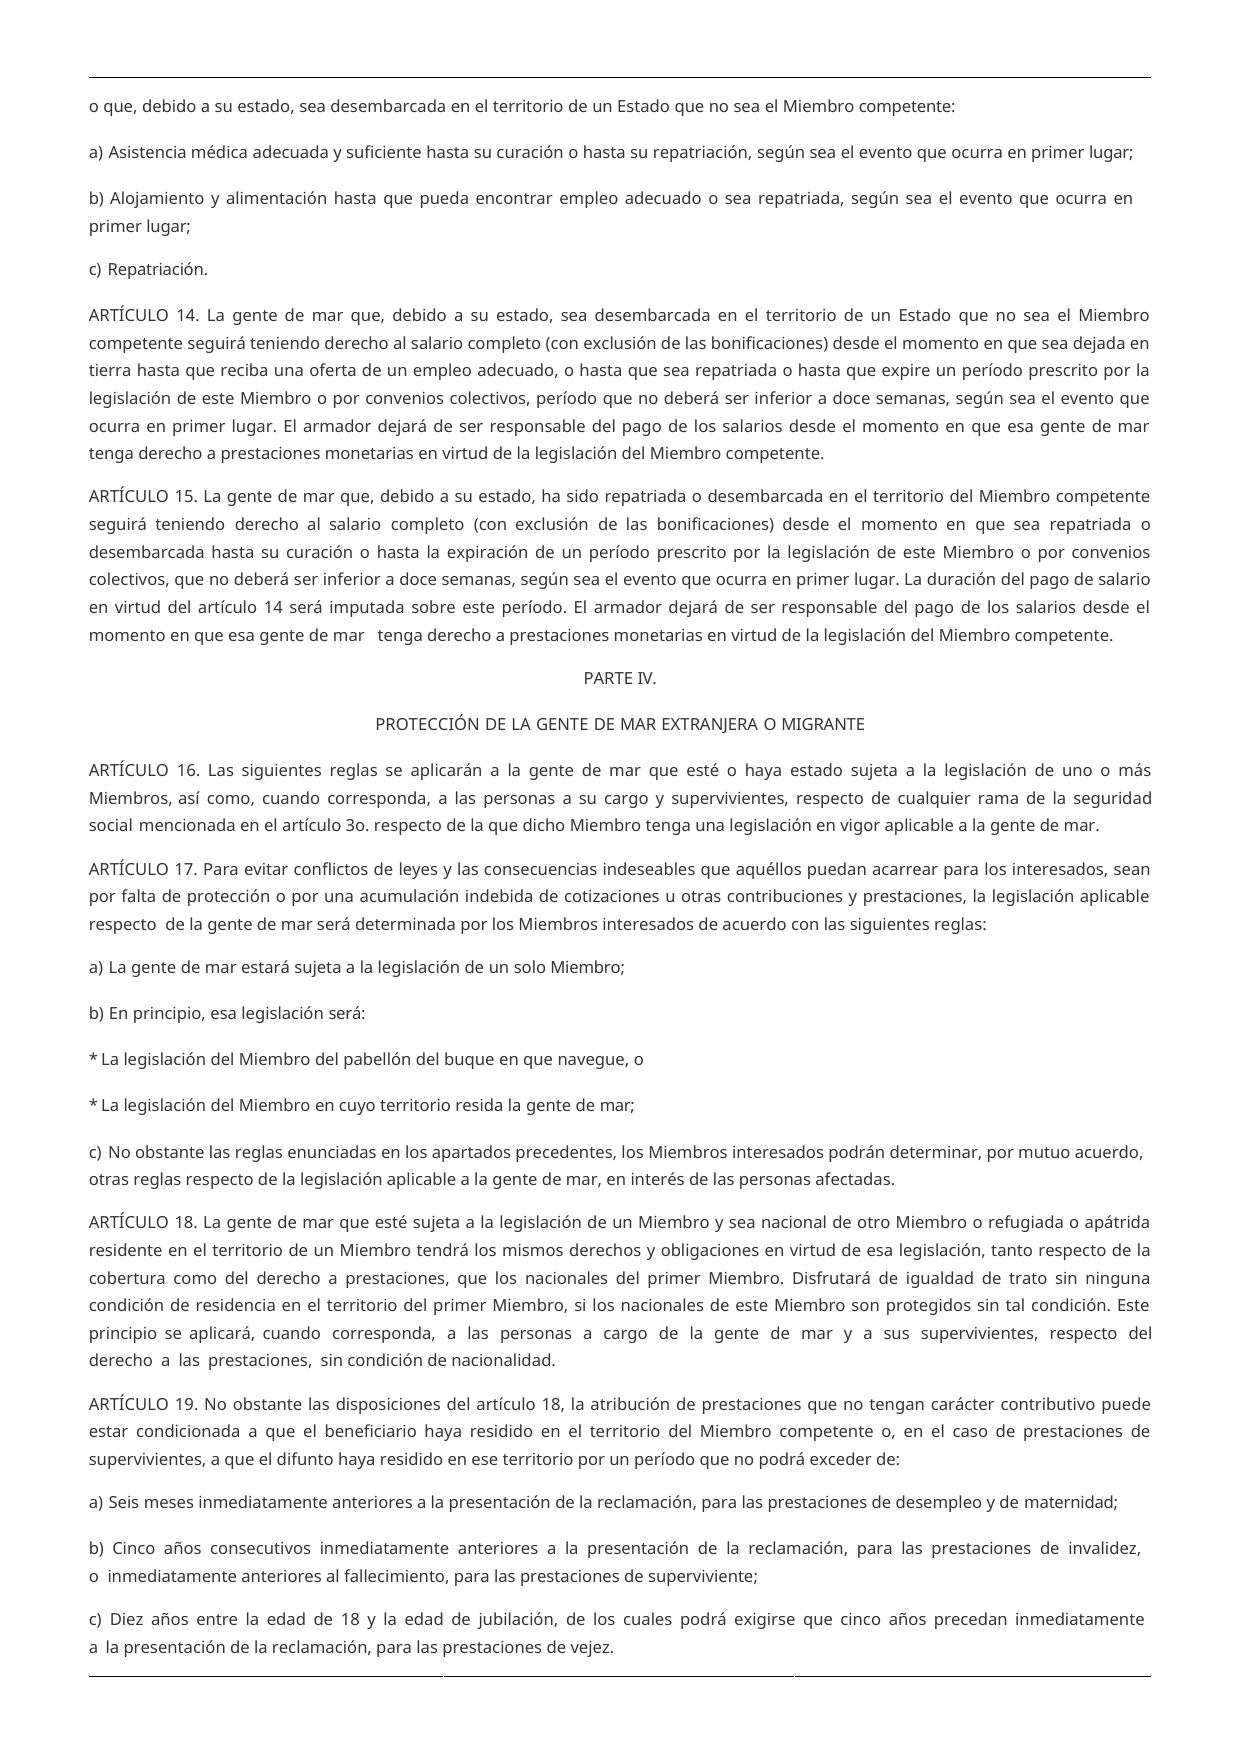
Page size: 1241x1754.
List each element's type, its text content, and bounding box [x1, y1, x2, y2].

text ARTÍCULO 15. La gente de mar que, debido a su estado, ha sido repatriada o desembarcada en el territorio del Miembro competente seguirá teniendo derecho al salario completo (con exclusión de las boniﬁcaciones) desde el momento en que sea repatriada o desembarcada hasta su curación o hasta la expiración de un período prescrito por la legislación de este Miembro o por convenios colectivos, que no deberá ser inferior a doce semanas, según sea el evento que ocurra en primer lugar. La duración del pago de salario en virtud del artículo 14 será imputada sobre este período. El armador dejará de ser responsable del pago de los salarios desde el momento en que esa gente de mar tenga derecho a prestaciones monetarias en virtud de la legislación del Miembro competente. [88, 485, 1152, 646]
subtitle PARTE IV. [96, 666, 1144, 689]
text ARTÍCULO 18. La gente de mar que esté sujeta a la legislación de un Miembro y sea nacional de otro Miembro o refugiada o apátrida residente en el territorio de un Miembro tendrá los mismos derechos y obligaciones en virtud de esa legislación, tanto respecto de la cobertura como del derecho a prestaciones, que los nacionales del primer Miembro. Disfrutará de igualdad de trato sin ninguna condición de residencia en el territorio del primer Miembro, si los nacionales de este Miembro son protegidos sin tal condición. Este principio se aplicará, cuando corresponda, a las personas a cargo de la gente de mar y a sus supervivientes, respecto del derecho a las prestaciones, sin condición de nacionalidad. [88, 1211, 1152, 1372]
list Diez años entre la edad de 18 y la edad de jubilación, de los cuales podrá exigirse que cinco años precedan inmediatamente a la presentación de la reclamación, para las prestaciones de vejez. [88, 1608, 1152, 1658]
list En principio, esa legislación será: [88, 1002, 1163, 1024]
text ARTÍCULO 14. La gente de mar que, debido a su estado, sea desembarcada en el territorio de un Estado que no sea el Miembro competente seguirá teniendo derecho al salario completo (con exclusión de las boniﬁcaciones) desde el momento en que sea dejada en tierra hasta que reciba una oferta de un empleo adecuado, o hasta que sea repatriada o hasta que expire un período prescrito por la legislación de este Miembro o por convenios colectivos, período que no deberá ser inferior a doce semanas, según sea el evento que ocurra en primer lugar. El armador dejará de ser responsable del pago de los salarios desde el momento en que esa gente de mar tenga derecho a prestaciones monetarias en virtud de la legislación del Miembro competente. [88, 304, 1152, 464]
list La legislación del Miembro del pabellón del buque en que navegue, o [88, 1048, 1163, 1071]
list Seis meses inmediatamente anteriores a la presentación de la reclamación, para las prestaciones de desempleo y de maternidad; [88, 1491, 1163, 1513]
text ARTÍCULO 19. No obstante las disposiciones del artículo 18, la atribución de prestaciones que no tengan carácter contributivo puede estar condicionada a que el beneﬁciario haya residido en el territorio del Miembro competente o, en el caso de prestaciones de supervivientes, a que el difunto haya residido en ese territorio por un período que no podrá exceder de: [88, 1392, 1152, 1470]
text o que, debido a su estado, sea desembarcada en el territorio de un Estado que no sea el Miembro competente: [88, 94, 1163, 117]
list La legislación del Miembro en cuyo territorio resida la gente de mar; [88, 1094, 1163, 1117]
text PROTECCIÓN DE LA GENTE DE MAR EXTRANJERA O MIGRANTE [96, 713, 1144, 735]
list Asistencia médica adecuada y suﬁciente hasta su curación o hasta su repatriación, según sea el evento que ocurra en primer lugar; [88, 141, 1163, 163]
text ARTÍCULO 16. Las siguientes reglas se aplicarán a la gente de mar que esté o haya estado sujeta a la legislación de uno o más Miembros, así como, cuando corresponda, a las personas a su cargo y supervivientes, respecto de cualquier rama de la seguridad social mencionada en el artículo 3o. respecto de la que dicho Miembro tenga una legislación en vigor aplicable a la gente de mar. [88, 759, 1152, 837]
list Alojamiento y alimentación hasta que pueda encontrar empleo adecuado o sea repatriada, según sea el evento que ocurra en primer lugar; [88, 187, 1152, 237]
list No obstante las reglas enunciadas en los apartados precedentes, los Miembros interesados podrán determinar, por mutuo acuerdo, otras reglas respecto de la legislación aplicable a la gente de mar, en interés de las personas afectadas. [88, 1140, 1151, 1191]
list Cinco años consecutivos inmediatamente anteriores a la presentación de la reclamación, para las prestaciones de invalidez, o inmediatamente anteriores al fallecimiento, para las prestaciones de superviviente; [88, 1537, 1152, 1587]
text ARTÍCULO 17. Para evitar conﬂictos de leyes y las consecuencias indeseables que aquéllos puedan acarrear para los interesados, sean por falta de protección o por una acumulación indebida de cotizaciones u otras contribuciones y prestaciones, la legislación aplicable respecto de la gente de mar será determinada por los Miembros interesados de acuerdo con las siguientes reglas: [88, 857, 1152, 935]
list La gente de mar estará sujeta a la legislación de un solo Miembro; [88, 956, 1163, 978]
list Repatriación. [88, 258, 1163, 280]
